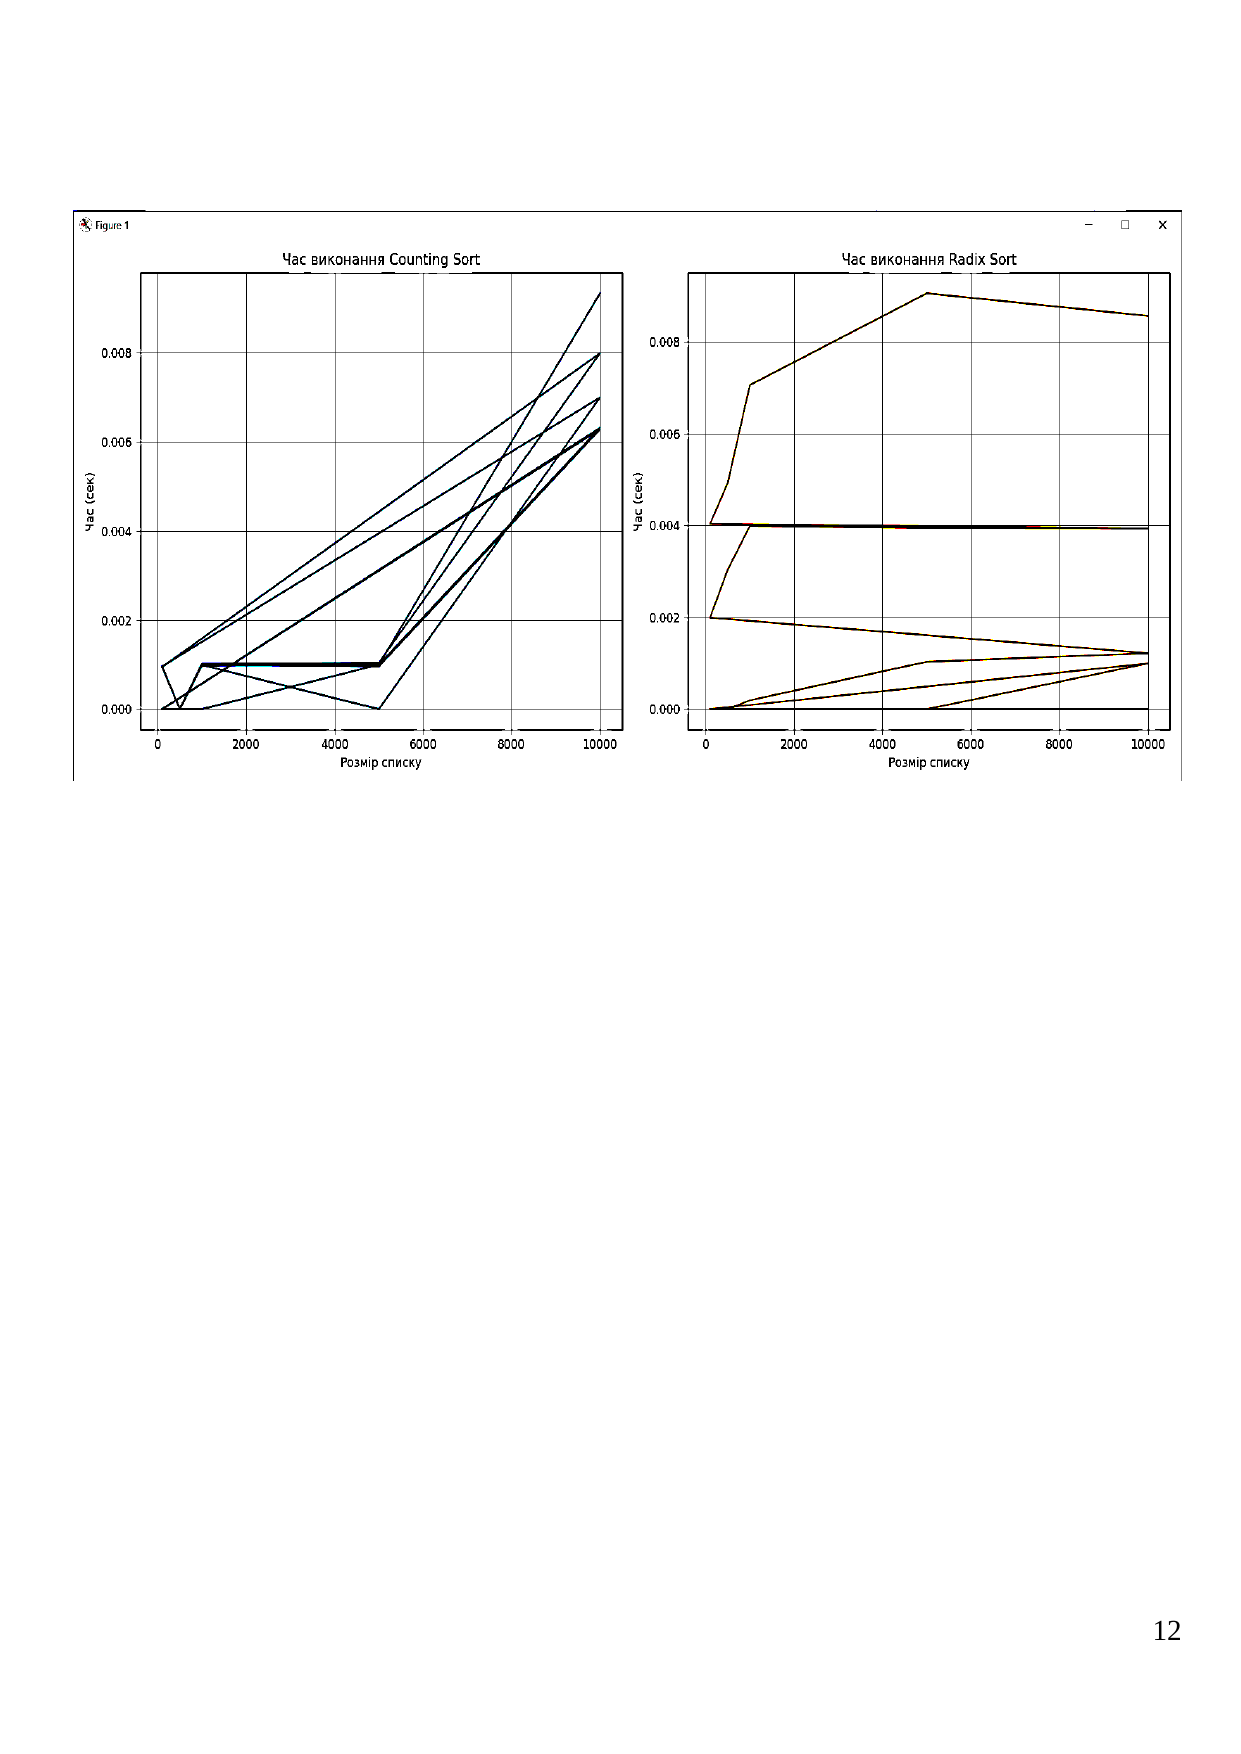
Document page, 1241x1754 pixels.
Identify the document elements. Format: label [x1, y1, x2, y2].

picture [73, 210, 1182, 781]
